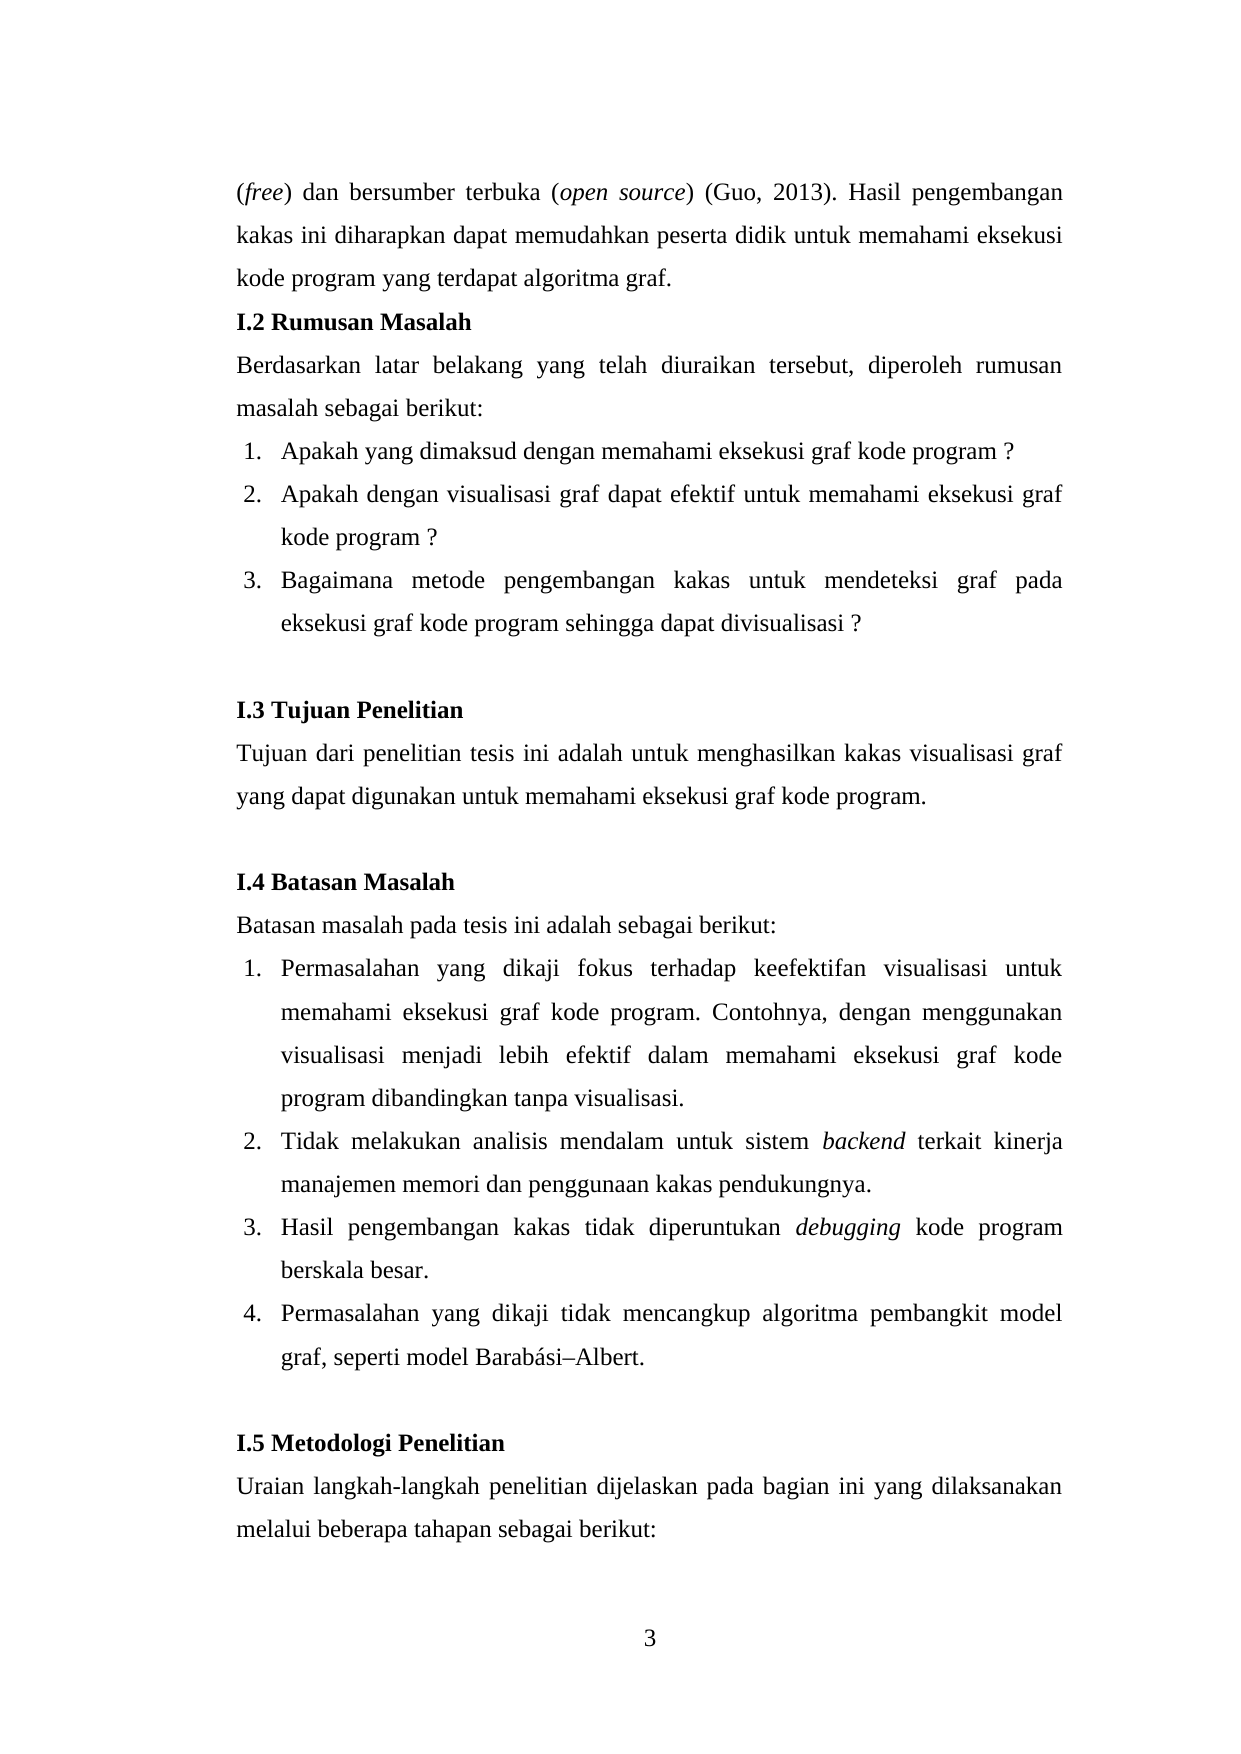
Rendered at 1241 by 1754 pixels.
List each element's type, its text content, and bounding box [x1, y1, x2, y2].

text Berdasarkan latar belakang yang telah diuraikan tersebut, diperoleh rumusan masalah sebagai berikut: [236, 350, 1063, 422]
subtitle I.3 Tujuan Penelitian [236, 695, 1063, 723]
subtitle I.4 Batasan Masalah [236, 867, 1063, 896]
text Tujuan dari penelitian tesis ini adalah untuk menghasilkan kakas visualisasi graf yang dapat digunakan untuk memahami eksekusi graf kode program. [236, 738, 1063, 810]
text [236, 177, 1063, 292]
subtitle I.2 Rumusan Masalah [236, 307, 1063, 335]
list Apakah yang dimaksud dengan memahami eksekusi graf kode program ? [243, 436, 1063, 465]
list Bagaimana metode pengembangan kakas untuk mendeteksi graf pada eksekusi graf kode program sehingga dapat divisualisasi ? [243, 565, 1063, 637]
subtitle I.5 Metodologi Penelitian [236, 1428, 1063, 1457]
text Batasan masalah pada tesis ini adalah sebagai berikut: [236, 910, 1063, 939]
list Permasalahan yang dikaji fokus terhadap keefektifan visualisasi untuk memahami eksekusi graf kode program. Contohnya, dengan menggunakan visualisasi menjadi lebih efektif dalam memahami eksekusi graf kode program dibandingkan tanpa visualisasi. [243, 953, 1063, 1112]
list Tidak melakukan analisis mendalam untuk sistem backend terkait kinerja manajemen memori dan penggunaan kakas pendukungnya. [243, 1126, 1063, 1198]
list Apakah dengan visualisasi graf dapat efektif untuk memahami eksekusi graf kode program ? [243, 479, 1063, 551]
list Permasalahan yang dikaji tidak mencangkup algoritma pembangkit model graf, seperti model Barabási–Albert. [243, 1298, 1063, 1370]
list Hasil pengembangan kakas tidak diperuntukan debugging kode program berskala besar. [243, 1212, 1063, 1284]
text Uraian langkah-langkah penelitian dijelaskan pada bagian ini yang dilaksanakan melalui beberapa tahapan sebagai berikut: [236, 1471, 1063, 1543]
